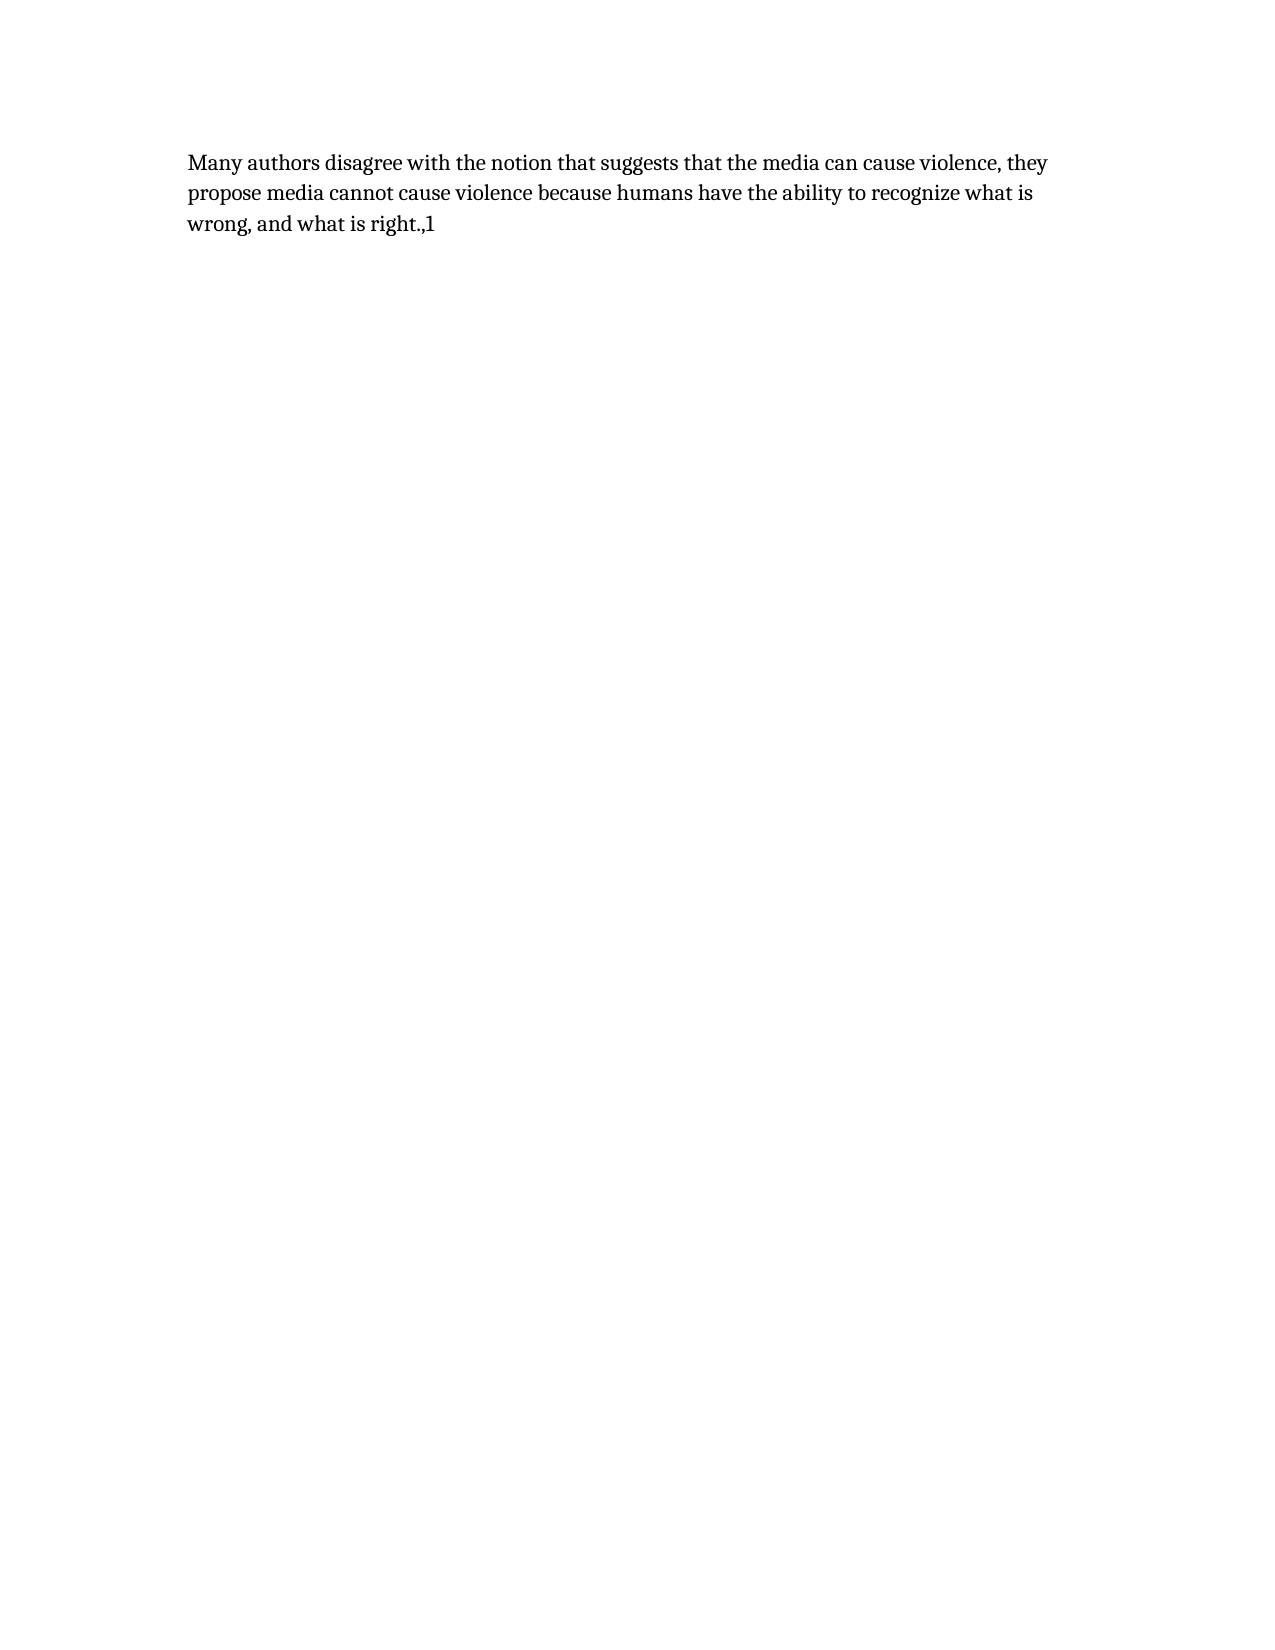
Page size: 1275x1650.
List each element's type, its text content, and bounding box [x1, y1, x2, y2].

text Many authors disagree with the notion that suggests that the media can cause violence, they propose media cannot cause violence because humans have the ability to recognize what is wrong, and what is right.,1 [187, 150, 1087, 237]
